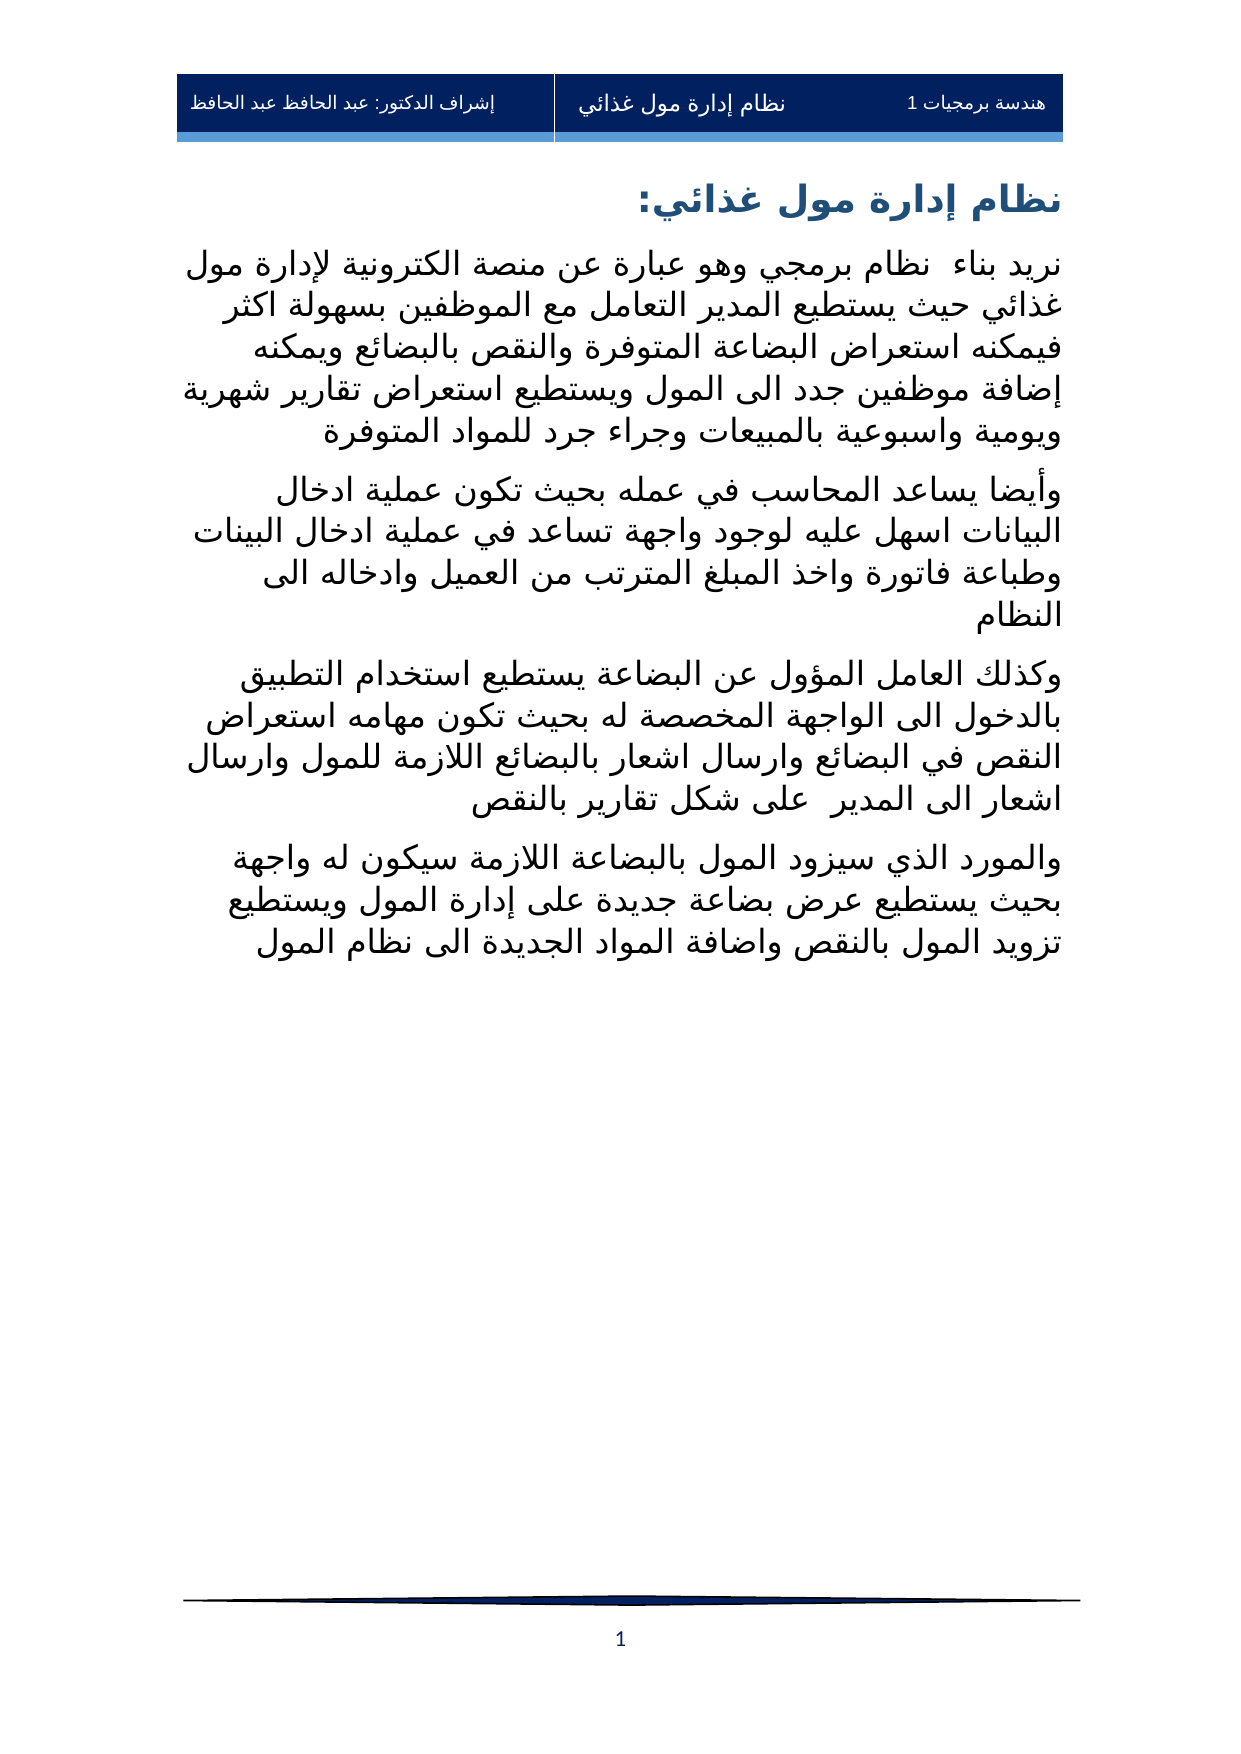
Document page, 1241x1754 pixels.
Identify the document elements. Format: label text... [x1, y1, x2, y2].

text والمورد الذي سيزود المول بالبضاعة اللازمة سيكون له واجهة بحيث يستطيع عرض بضاعة جديدة على إدارة المول ويستطيع تزويد المول بالنقص واضافة المواد الجديدة الى نظام المول [177, 838, 1063, 961]
text وأيضا يساعد المحاسب في عمله بحيث تكون عملية ادخال البيانات اسهل عليه لوجود واجهة تساعد في عملية ادخال البينات وطباعة فاتورة واخذ المبلغ المترتب من العميل وادخاله الى النظام [177, 470, 1063, 634]
text نظام إدارة مول غذائي: [177, 177, 1063, 221]
text وكذلك العامل المؤول عن البضاعة يستطيع استخدام التطبيق بالدخول الى الواجهة المخصصة له بحيث تكون مهامه استعراض النقص في البضائع وارسال اشعار بالبضائع اللازمة للمول وارسال اشعار الى المدير على شكل تقارير بالنقص [177, 654, 1063, 819]
text نريد بناء نظام برمجي وهو عبارة عن منصة الكترونية لإدارة مول غذائي حيث يستطيع المدير التعامل مع الموظفين بسهولة اكثر فيمكنه استعراض البضاعة المتوفرة والنقص بالبضائع ويمكنه إضافة موظفين جدد الى المول ويستطيع استعراض تقارير شهرية ويومية واسبوعية بالمبيعات وجراء جرد للمواد المتوفرة [177, 244, 1063, 450]
